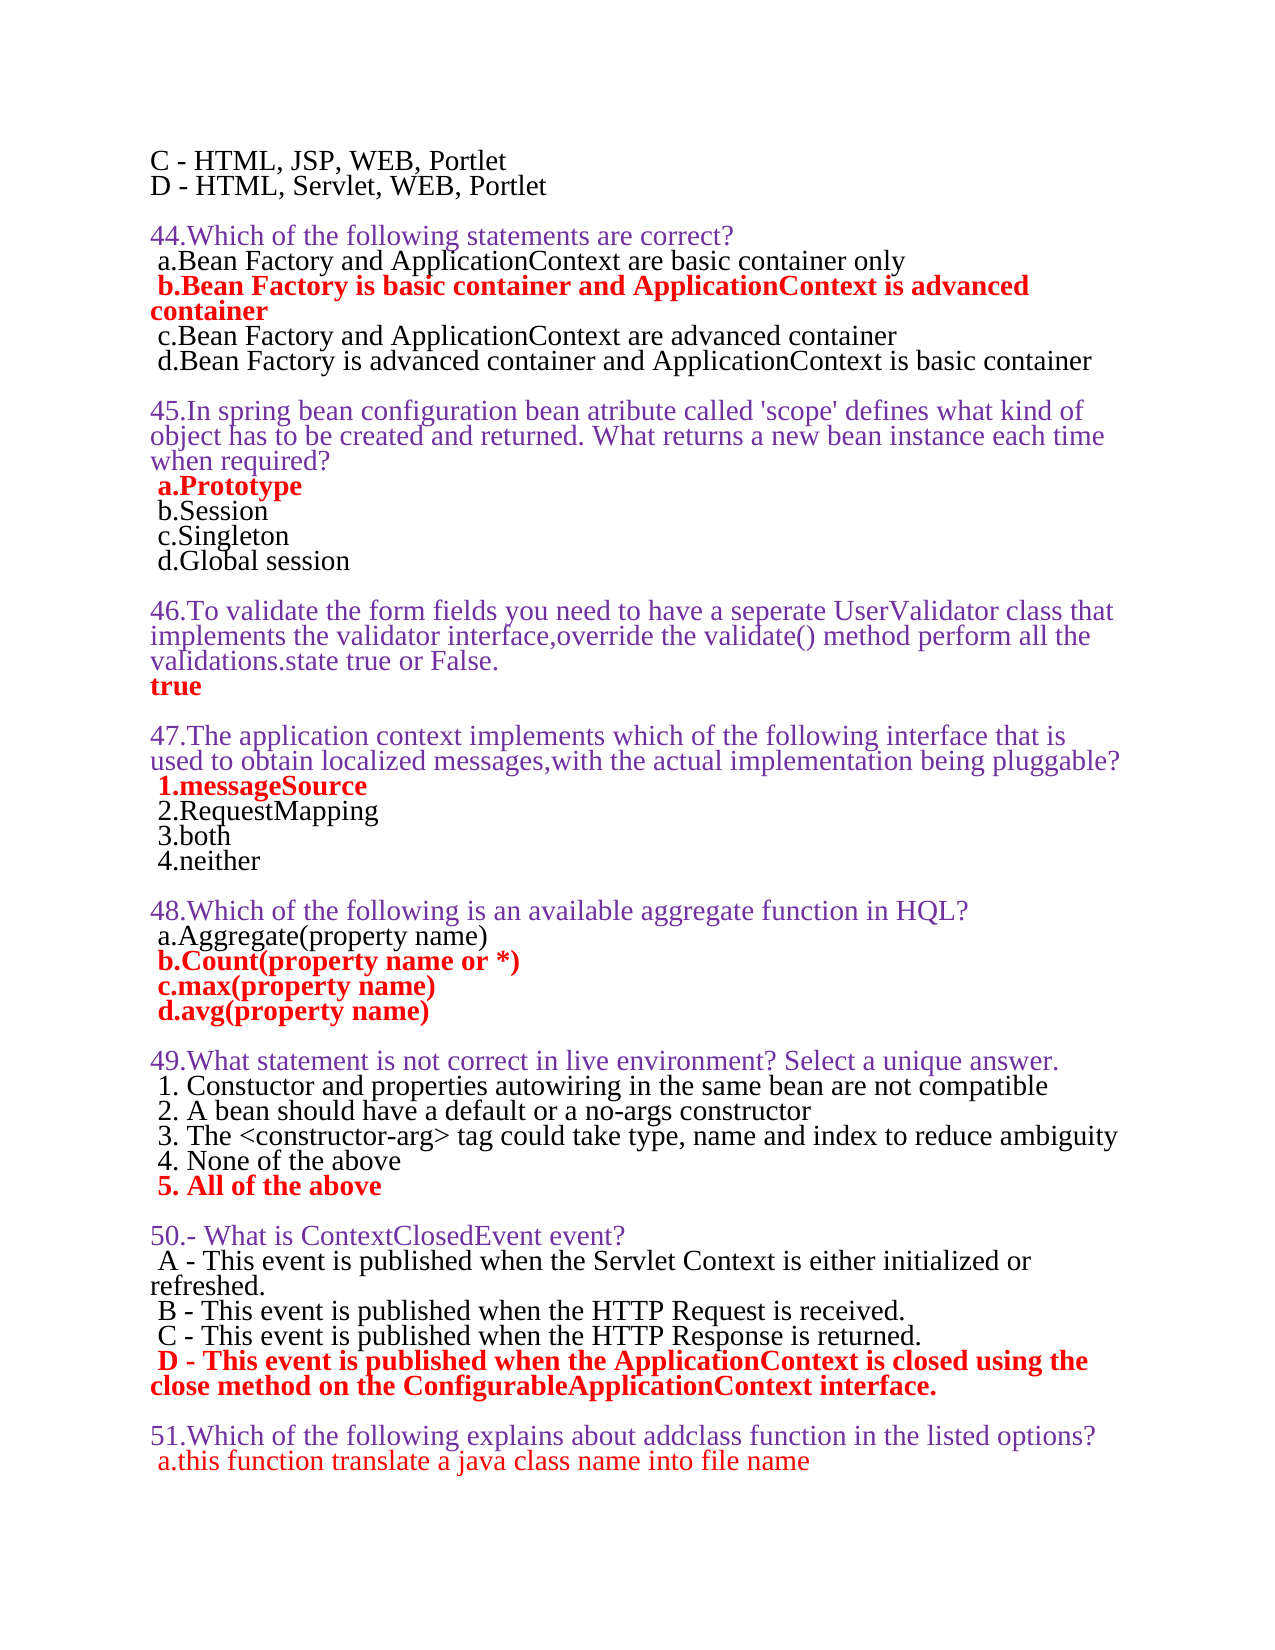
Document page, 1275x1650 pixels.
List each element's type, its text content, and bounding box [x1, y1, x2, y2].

text 48.Which of the following is an available aggregate function in HQL? [150, 900, 1125, 925]
text 4.neither [150, 850, 1125, 875]
text D - HTML, Servlet, WEB, Portlet [150, 175, 1125, 200]
text b.Bean Factory is basic container and ApplicationContext is advanced container [150, 275, 1125, 325]
text d.avg(property name) [229, 1000, 424, 1025]
text A - This event is published when the Servlet Context is either initialized or refreshed. [150, 1250, 1125, 1300]
text c.max(property name) [428, 975, 1125, 1000]
text 46.To validate the form fields you need to have a seperate UserValidator class that implements the validator interface,override the validate() method perform all the validations.state true or False. [150, 600, 1125, 675]
text a.Aggregate(property name) [150, 925, 306, 950]
text 50.- What is ContextClosedEvent event? [150, 1225, 1125, 1250]
text 3. The <constructor-arg> tag could take type, name and index to reduce ambiguity [150, 1125, 1125, 1150]
text c.max(property name) [150, 975, 238, 1000]
text D - This event is published when the ApplicationContext is closed using the close method on the ConfigurableApplicationContext interface. [150, 1350, 1125, 1400]
text d.Bean Factory is advanced container and ApplicationContext is basic container [150, 350, 1125, 375]
text d.avg(property name) [150, 1000, 231, 1025]
text c.max(property name) [236, 975, 431, 1000]
text c.Singleton [150, 525, 1125, 550]
text C - This event is published when the HTTP Response is returned. [150, 1325, 1125, 1350]
text b.Session [150, 500, 1125, 525]
text a.Bean Factory and ApplicationContext are basic container only [150, 250, 1125, 275]
text 2.RequestMapping [150, 800, 1125, 825]
text 49.What statement is not correct in live environment? Select a unique answer. [150, 1050, 1125, 1075]
text d.avg(property name) [421, 1000, 1125, 1025]
text B - This event is published when the HTTP Request is received. [150, 1300, 1125, 1325]
text 2. A bean should have a default or a no-args constructor [150, 1100, 1125, 1125]
text b.Count(property name or *) [150, 950, 265, 975]
text true [150, 675, 1125, 700]
text a.Prototype [150, 475, 1125, 500]
text 4. None of the above [150, 1150, 1125, 1175]
text 47.The application context implements which of the following interface that is used to obtain localized messages,with the actual implementation being pluggable? [150, 725, 1125, 775]
text 45.In spring bean configuration bean atribute called 'scope' defines what kind of object has to be created and returned. What returns a new bean instance each time when required? [150, 400, 1125, 475]
text 3.both [150, 825, 1125, 850]
text 1. Constuctor and properties autowiring in the same bean are not compatible [150, 1075, 1125, 1100]
text 44.Which of the following statements are correct? [150, 225, 1125, 250]
text C - HTML, JSP, WEB, Portlet [150, 150, 1125, 175]
text d.Global session [150, 550, 1125, 575]
text 1.messageSource [150, 775, 1125, 800]
text 5. All of the above [150, 1175, 1125, 1200]
text b.Count(property name or *) [263, 950, 515, 975]
text 51.Which of the following explains about addclass function in the listed options? [150, 1425, 1125, 1450]
text c.Bean Factory and ApplicationContext are advanced container [150, 325, 1125, 350]
text a.Aggregate(property name) [303, 925, 1125, 950]
text b.Count(property name or *) [512, 950, 1125, 975]
text a.this function translate a java class name into file name [150, 1450, 1125, 1475]
